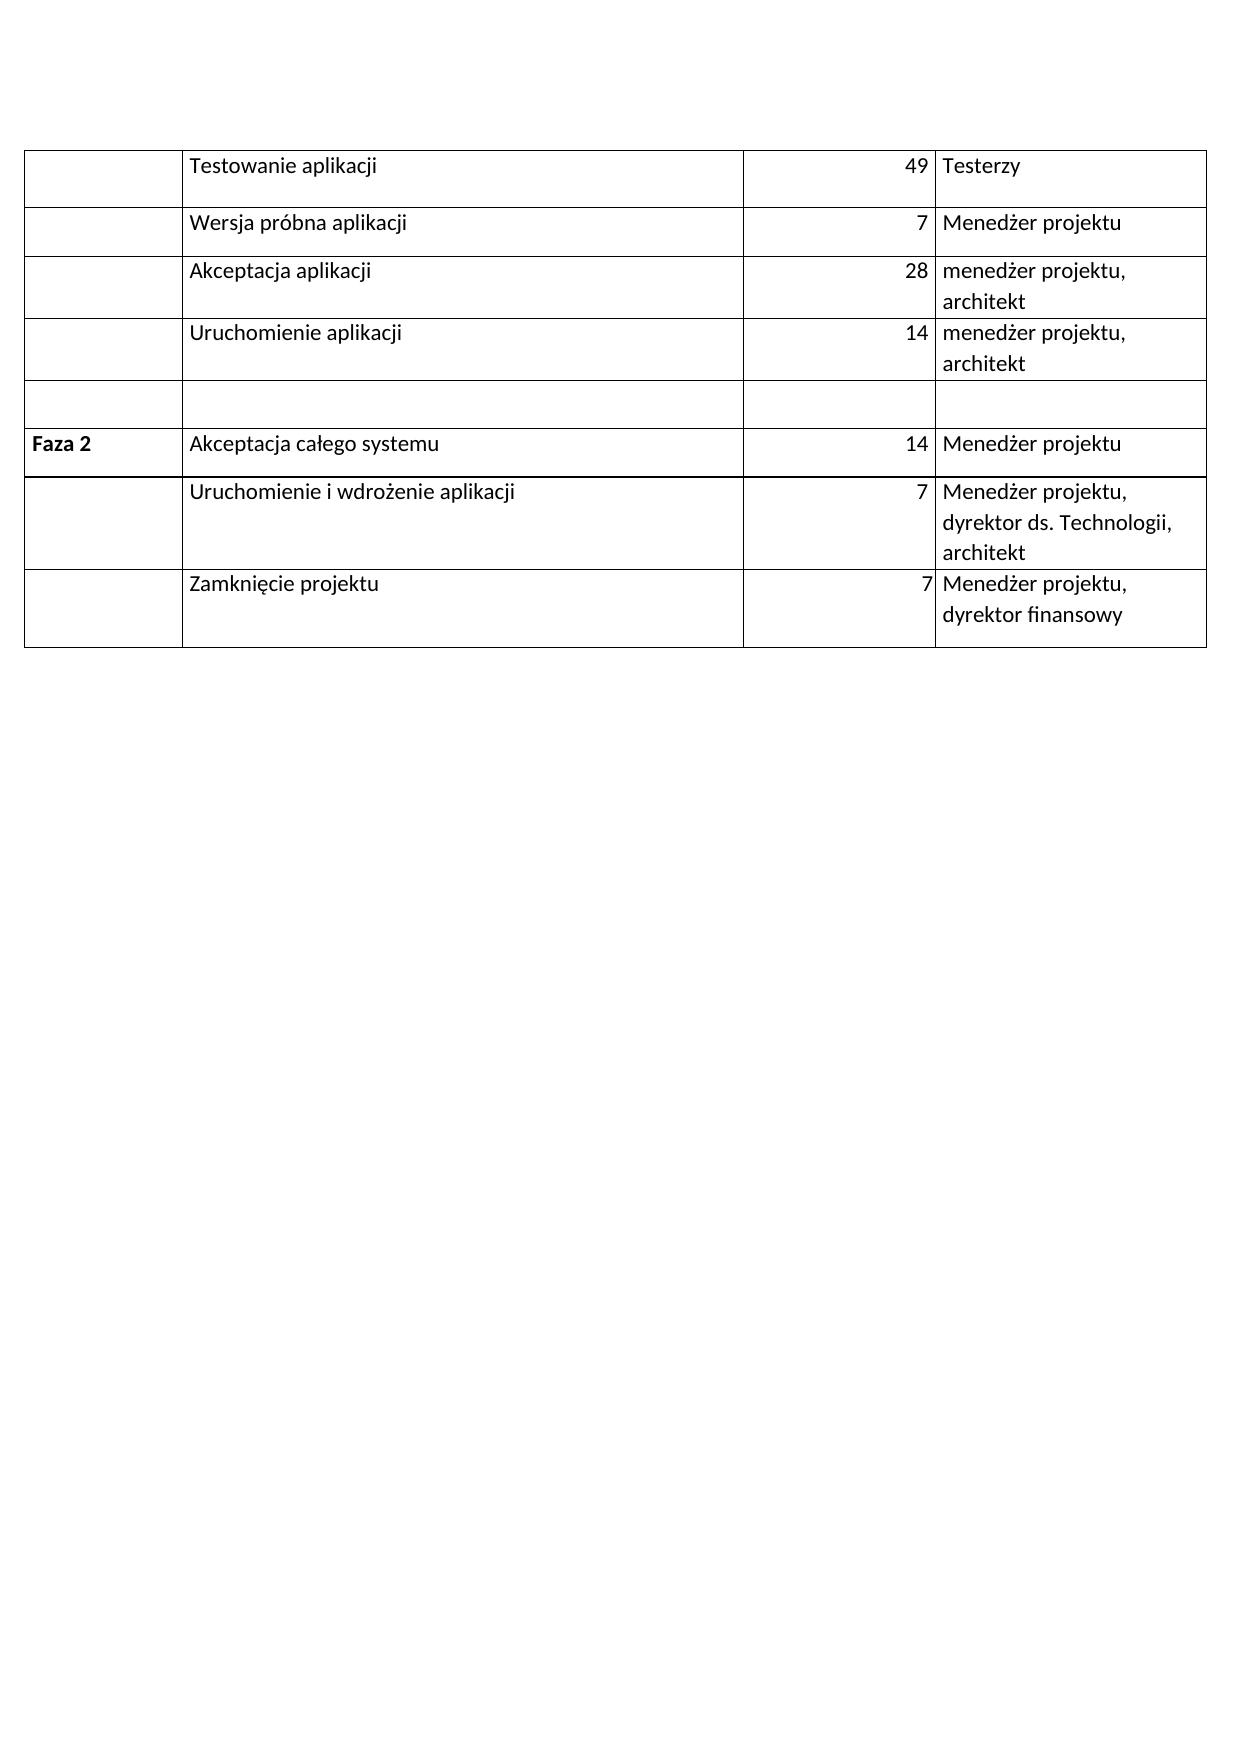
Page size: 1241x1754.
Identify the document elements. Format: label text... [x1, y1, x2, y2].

table_cell [183, 381, 743, 428]
table_cell Akceptacja aplikacji [183, 257, 743, 317]
table_cell [25, 151, 182, 207]
table_cell 7 [744, 208, 935, 256]
table_cell Menedżer projektu [936, 208, 1206, 256]
table_cell Zamknięcie projektu [183, 570, 743, 647]
table_cell [25, 208, 182, 256]
table_cell Menedżer projektu [936, 429, 1206, 476]
table_cell Testerzy [936, 151, 1206, 207]
table_cell 7 [744, 478, 935, 568]
table_cell Akceptacja całego systemu [183, 429, 743, 476]
table_cell menedżer projektu, architekt [936, 257, 1206, 317]
table_cell 49 [744, 151, 935, 207]
table_cell [744, 381, 935, 428]
table_cell [25, 570, 182, 647]
table_cell Uruchomienie i wdrożenie aplikacji [183, 478, 743, 568]
table_cell Testowanie aplikacji [183, 151, 743, 207]
table_cell menedżer projektu, architekt [936, 319, 1206, 379]
table_cell [25, 257, 182, 317]
table_cell Menedżer projektu, dyrektor finansowy [936, 570, 1206, 647]
table_cell 14 [744, 429, 935, 476]
table_cell [25, 319, 182, 379]
table_cell 14 [744, 319, 935, 379]
table_cell Menedżer projektu, dyrektor ds. Technologii, architekt [936, 478, 1206, 568]
table_cell [25, 478, 182, 568]
table_cell Faza 2 [25, 429, 182, 476]
table_cell Wersja próbna aplikacji [183, 208, 743, 256]
table_cell [936, 381, 1206, 428]
table_cell 7 [744, 570, 935, 647]
table_cell Uruchomienie aplikacji [183, 319, 743, 379]
table_cell [25, 381, 182, 428]
table_cell 28 [744, 257, 935, 317]
